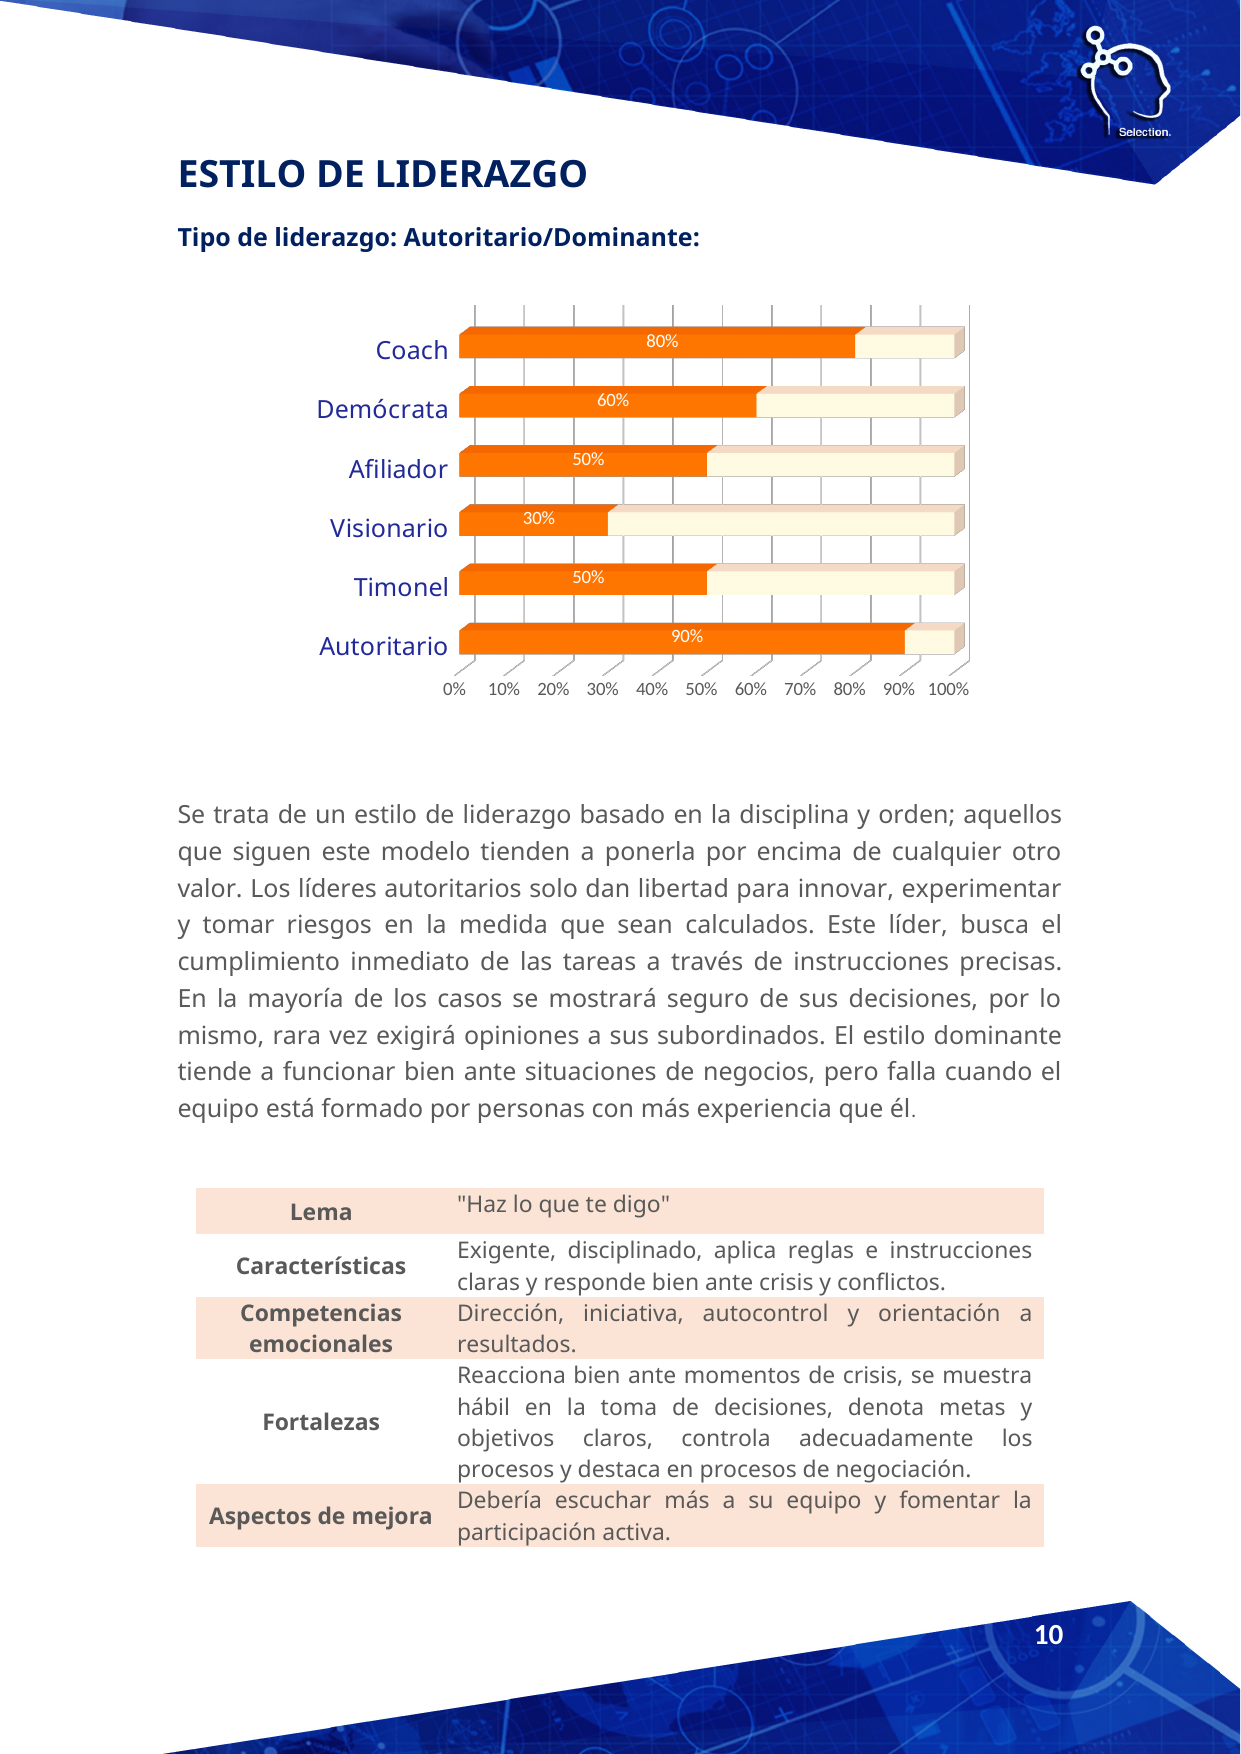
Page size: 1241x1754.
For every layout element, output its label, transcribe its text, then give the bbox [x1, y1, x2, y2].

text Tipo de liderazgo: Autoritario/Dominante: [177, 219, 1063, 253]
picture [0, 0, 1241, 202]
table_cell Fortalezas [196, 1359, 446, 1484]
text Se trata de un estilo de liderazgo basado en la disciplina y orden; aquellos que siguen este modelo tienden a ponerla por encima de cualquier otro valor. Los líderes autoritarios solo dan libertad para innovar, experimentar y tomar riesgos en la medida que sean calculados. Este líder, busca el cumplimiento inmediato de las tareas a través de instrucciones precisas. En la mayoría de los casos se mostrará seguro de sus decisiones, por lo mismo, rara vez exigirá opiniones a sus subordinados. El estilo dominante tiende a funcionar bien ante situaciones de negocios, pero falla cuando el equipo está formado por personas con más experiencia que él. [177, 797, 1063, 1125]
table_cell Dirección, iniciativa, autocontrol y orientación a resultados. [446, 1297, 1044, 1359]
table_header Lema [196, 1188, 446, 1234]
table_header "Haz lo que te digo" [446, 1188, 1044, 1234]
table_cell Características [196, 1234, 446, 1297]
table_cell Reacciona bien ante momentos de crisis, se muestra hábil en la toma de decisiones, denota metas y objetivos claros, controla adecuadamente los procesos y destaca en procesos de negociación. [446, 1359, 1044, 1484]
table_cell Aspectos de mejora [196, 1484, 446, 1547]
table_cell Debería escuchar más a su equipo y fomentar la participación activa. [446, 1484, 1044, 1547]
text ESTILO DE LIDERAZGO [177, 148, 1063, 199]
table_cell Competencias emocionales [196, 1297, 446, 1359]
table_cell Exigente, disciplinado, aplica reglas e instrucciones claras y responde bien ante crisis y conflictos. [446, 1234, 1044, 1297]
picture [0, 1589, 1241, 1754]
